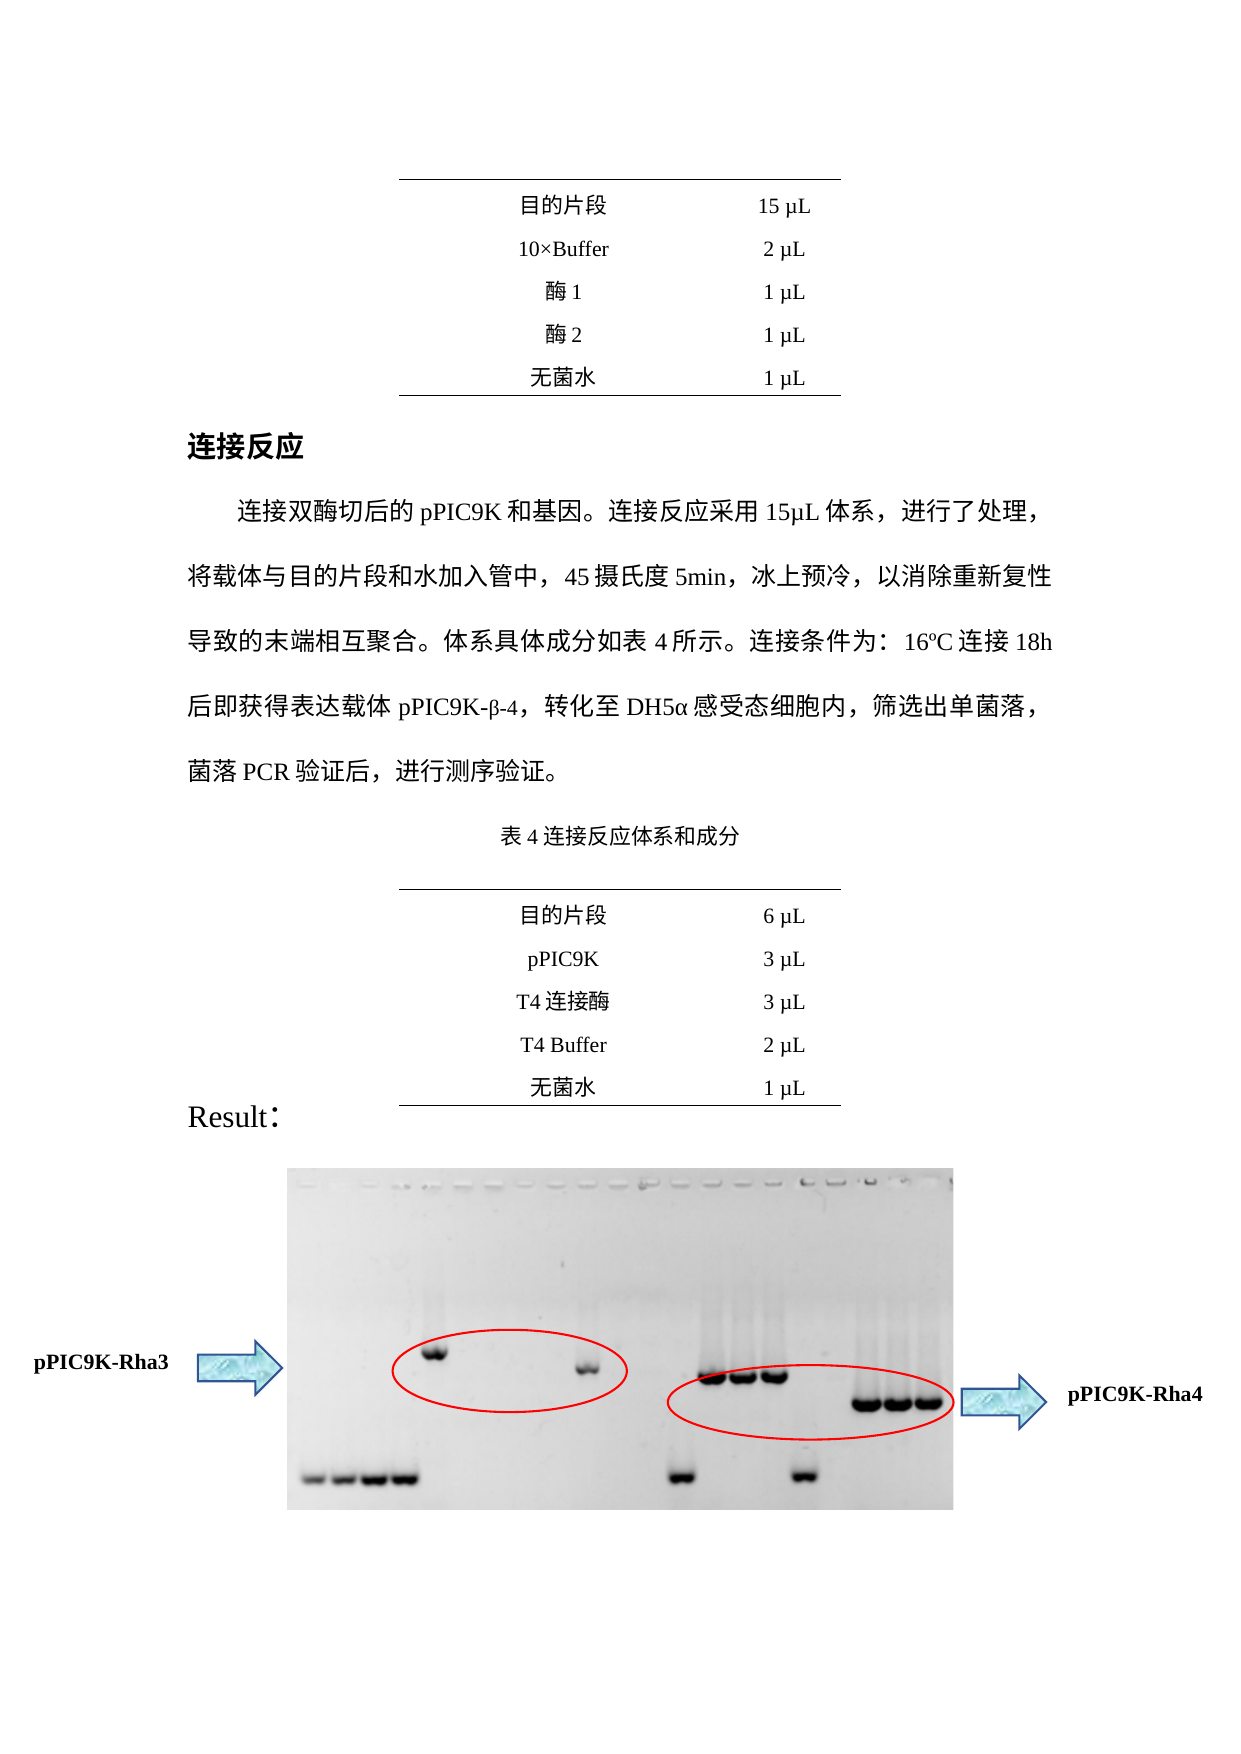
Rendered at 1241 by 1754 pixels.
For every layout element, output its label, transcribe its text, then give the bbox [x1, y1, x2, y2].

table_cell 1 µL [728, 352, 841, 395]
table_cell 无菌水 [399, 1062, 727, 1105]
table_cell T4连接酶 [399, 975, 727, 1018]
table_cell 10×Buffer [399, 222, 727, 265]
picture [287, 1168, 954, 1510]
table_header 6 µL [728, 890, 841, 932]
table_cell 3 µL [728, 932, 841, 975]
text Result： [187, 1094, 1053, 1136]
table_cell T4 Buffer [399, 1019, 727, 1062]
table_header 目的片段 [399, 180, 727, 222]
table_cell 1 µL [728, 1062, 841, 1105]
text 表 4 连接反应体系和成分 [187, 818, 1053, 851]
picture [669, 1367, 952, 1438]
table_header 15 µL [728, 180, 841, 222]
table_header 目的片段 [399, 890, 727, 932]
table_cell 酶1 [399, 265, 727, 308]
table_cell 3 µL [728, 975, 841, 1018]
text 连接双酶切后的pPIC9K和基因。连接反应采用15µL体系，进行了处理，将载体与目的片段和水加入管中，45摄氏度5min，冰上预冷，以消除重新复性导致的末端相互聚合。体系具体成分如表4所示。连接条件为：16ºC连接18h后即获得表达载体pPIC9K-β-4，转化至DH5α感受态细胞内，筛选出单菌落，菌落PCR验证后，进行测序验证。 [187, 477, 1053, 802]
table_cell 无菌水 [399, 352, 727, 395]
picture [963, 1380, 1043, 1424]
table_cell 1 µL [728, 265, 841, 308]
text 连接反应 [187, 412, 1053, 477]
picture [199, 1346, 279, 1390]
table_cell 2 µL [728, 1019, 841, 1062]
table_cell pPIC9K [399, 932, 727, 975]
table_cell 2 µL [728, 222, 841, 265]
table_cell 1 µL [728, 309, 841, 352]
table_cell 酶2 [399, 309, 727, 352]
